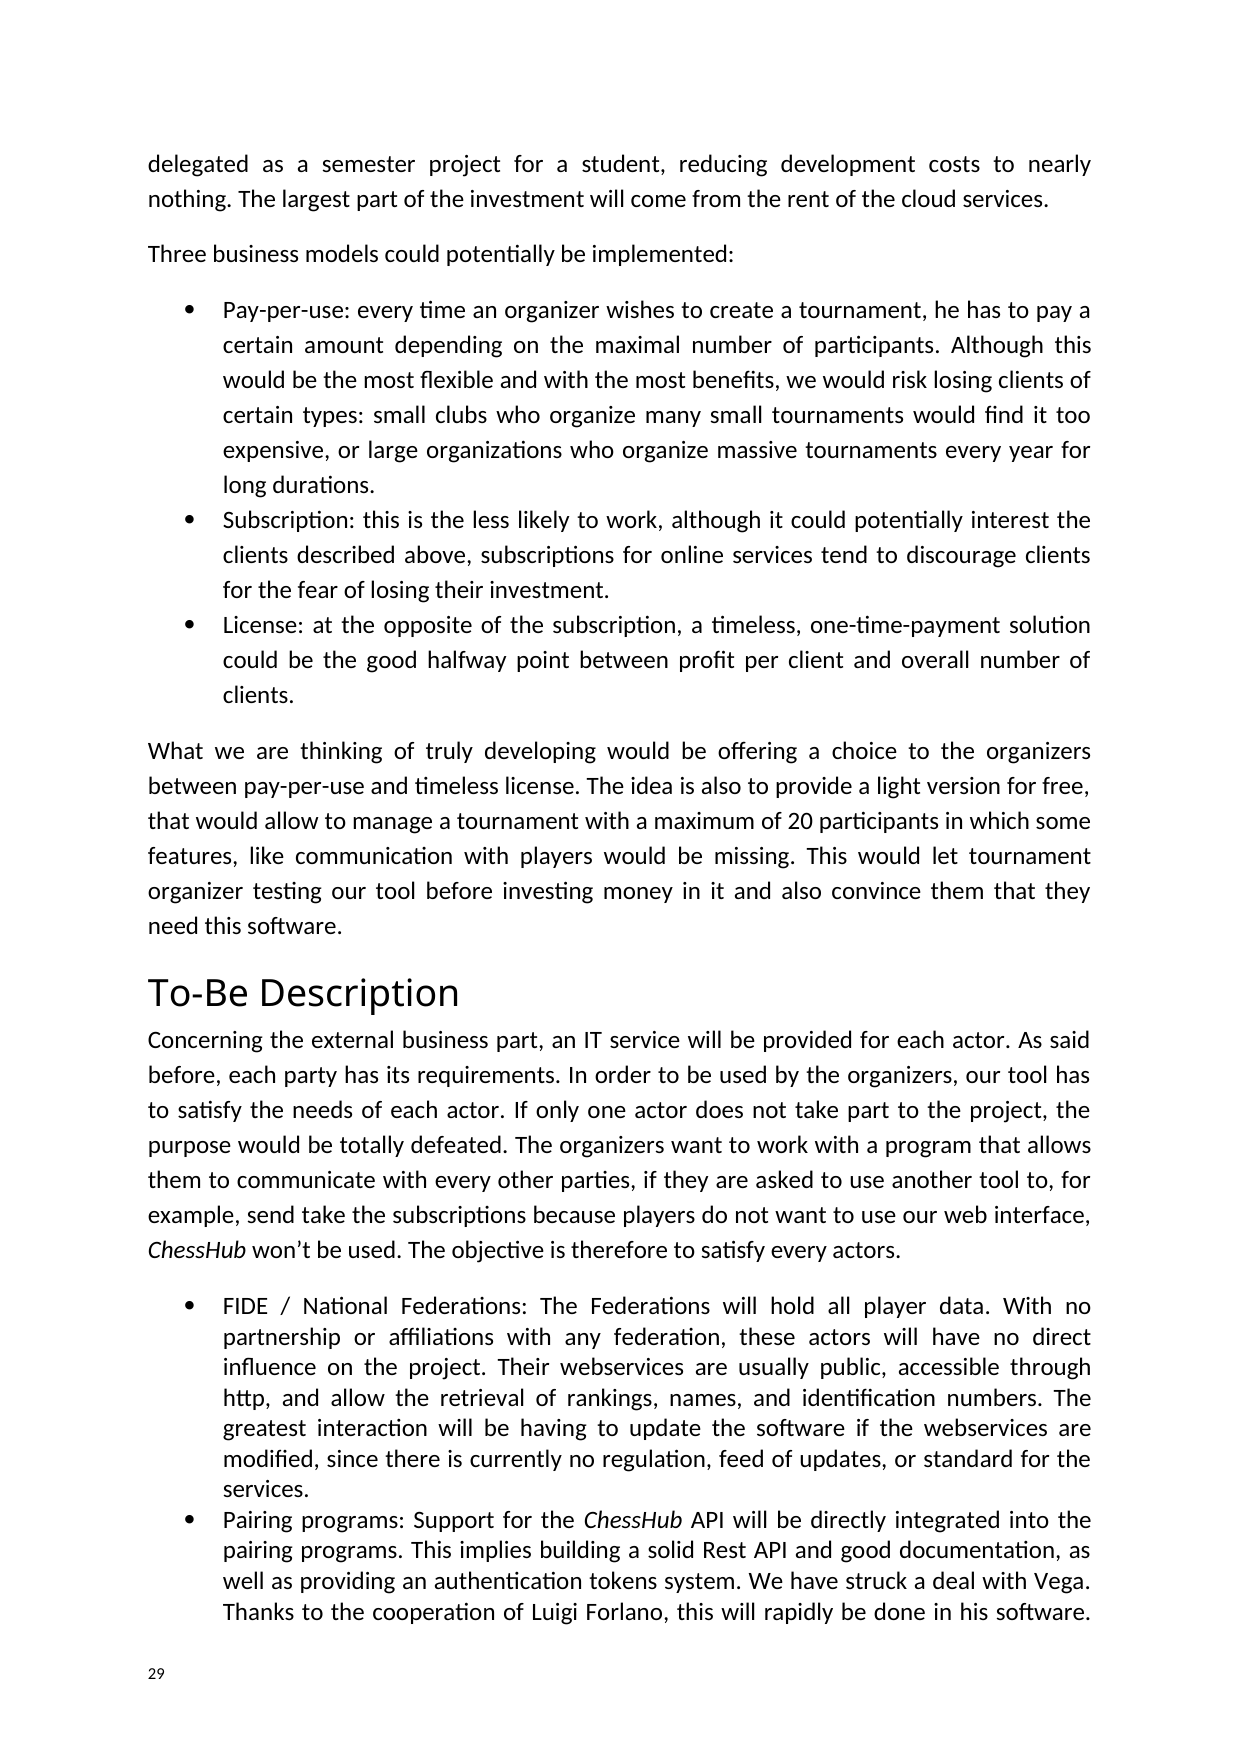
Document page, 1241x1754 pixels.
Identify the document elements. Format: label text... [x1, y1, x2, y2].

list Subscription: this is the less likely to work, although it could potentially interest the clients described above, subscriptions for online services tend to discourage clients for the fear of losing their investment. [185, 504, 1092, 605]
text Concerning the external business part, an IT service will be provided for each actor. As said before, each party has its requirements. In order to be used by the organizers, our tool has to satisfy the needs of each actor. If only one actor does not take part to the project, the purpose would be totally defeated. The organizers want to work with a program that allows them to communicate with every other parties, if they are asked to use another tool to, for example, send take the subscriptions because players do not want to use our web interface, ChessHub won’t be used. The objective is therefore to satisfy every actors. [148, 1025, 1092, 1265]
text What we are thinking of truly developing would be offering a choice to the organizers between pay-per-use and timeless license. The idea is also to provide a light version for free, that would allow to manage a tournament with a maximum of 20 participants in which some features, like communication with players would be missing. This would let tournament organizer testing our tool before investing money in it and also convince them that they need this software. [148, 735, 1092, 941]
subtitle To-Be Description [148, 966, 1092, 1017]
list License: at the opposite of the subscription, a timeless, one-time-payment solution could be the good halfway point between profit per client and overall number of clients. [185, 609, 1092, 710]
list FIDE / National Federations: The Federations will hold all player data. With no partnership or affiliations with any federation, these actors will have no direct influence on the project. Their webservices are usually public, accessible through http, and allow the retrieval of rankings, names, and identification numbers. The greatest interaction will be having to update the software if the webservices are modified, since there is currently no regulation, feed of updates, or standard for the services. [185, 1291, 1092, 1504]
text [148, 148, 1092, 213]
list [185, 1504, 1092, 1626]
text Three business models could potentially be implemented: [148, 238, 1092, 269]
list Pay-per-use: every time an organizer wishes to create a tournament, he has to pay a certain amount depending on the maximal number of participants. Although this would be the most flexible and with the most benefits, we would risk losing clients of certain types: small clubs who organize many small tournaments would find it too expensive, or large organizations who organize massive tournaments every year for long durations. [185, 294, 1092, 500]
